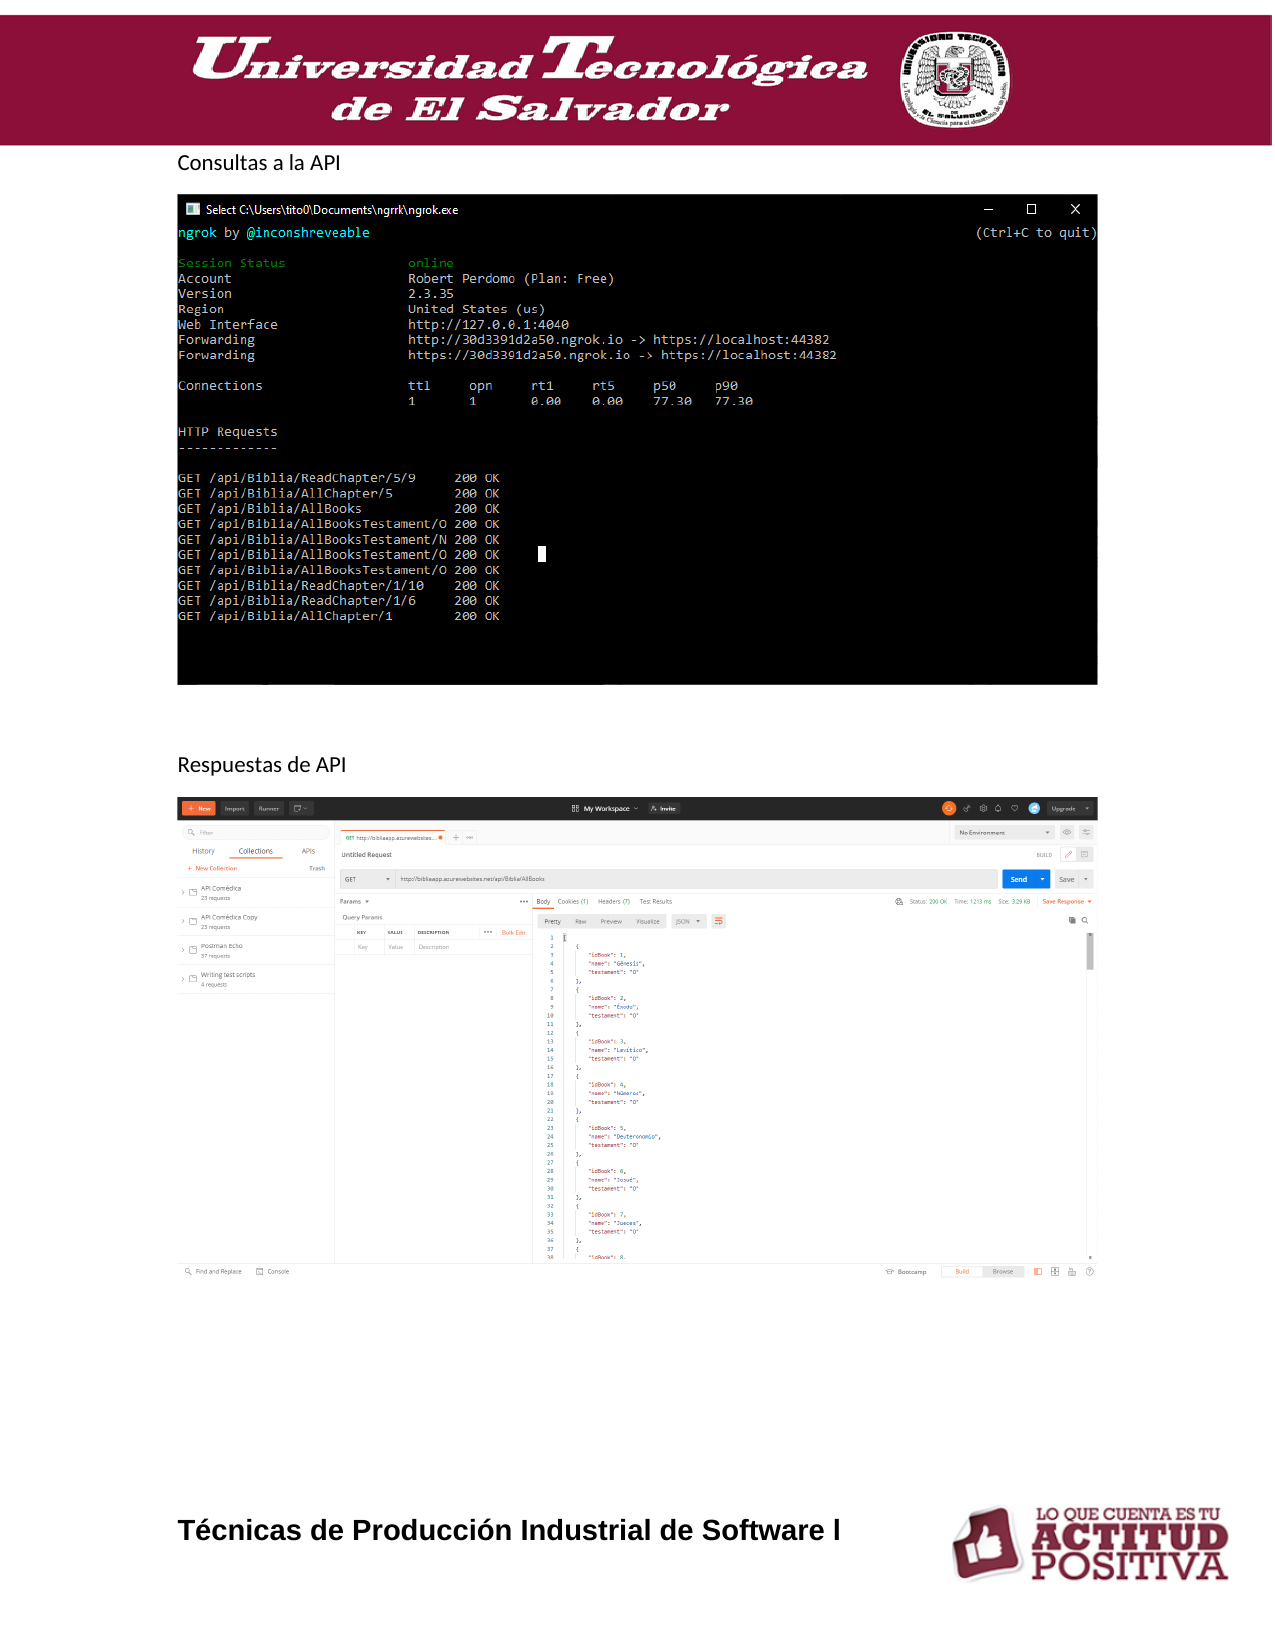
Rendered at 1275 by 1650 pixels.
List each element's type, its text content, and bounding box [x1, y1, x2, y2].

picture [177, 194, 1098, 685]
text Consultas a la API [177, 148, 1098, 176]
picture [177, 797, 1098, 1279]
text Respuestas de API [177, 750, 1098, 778]
picture [0, 14, 1272, 146]
picture [952, 1490, 1231, 1606]
